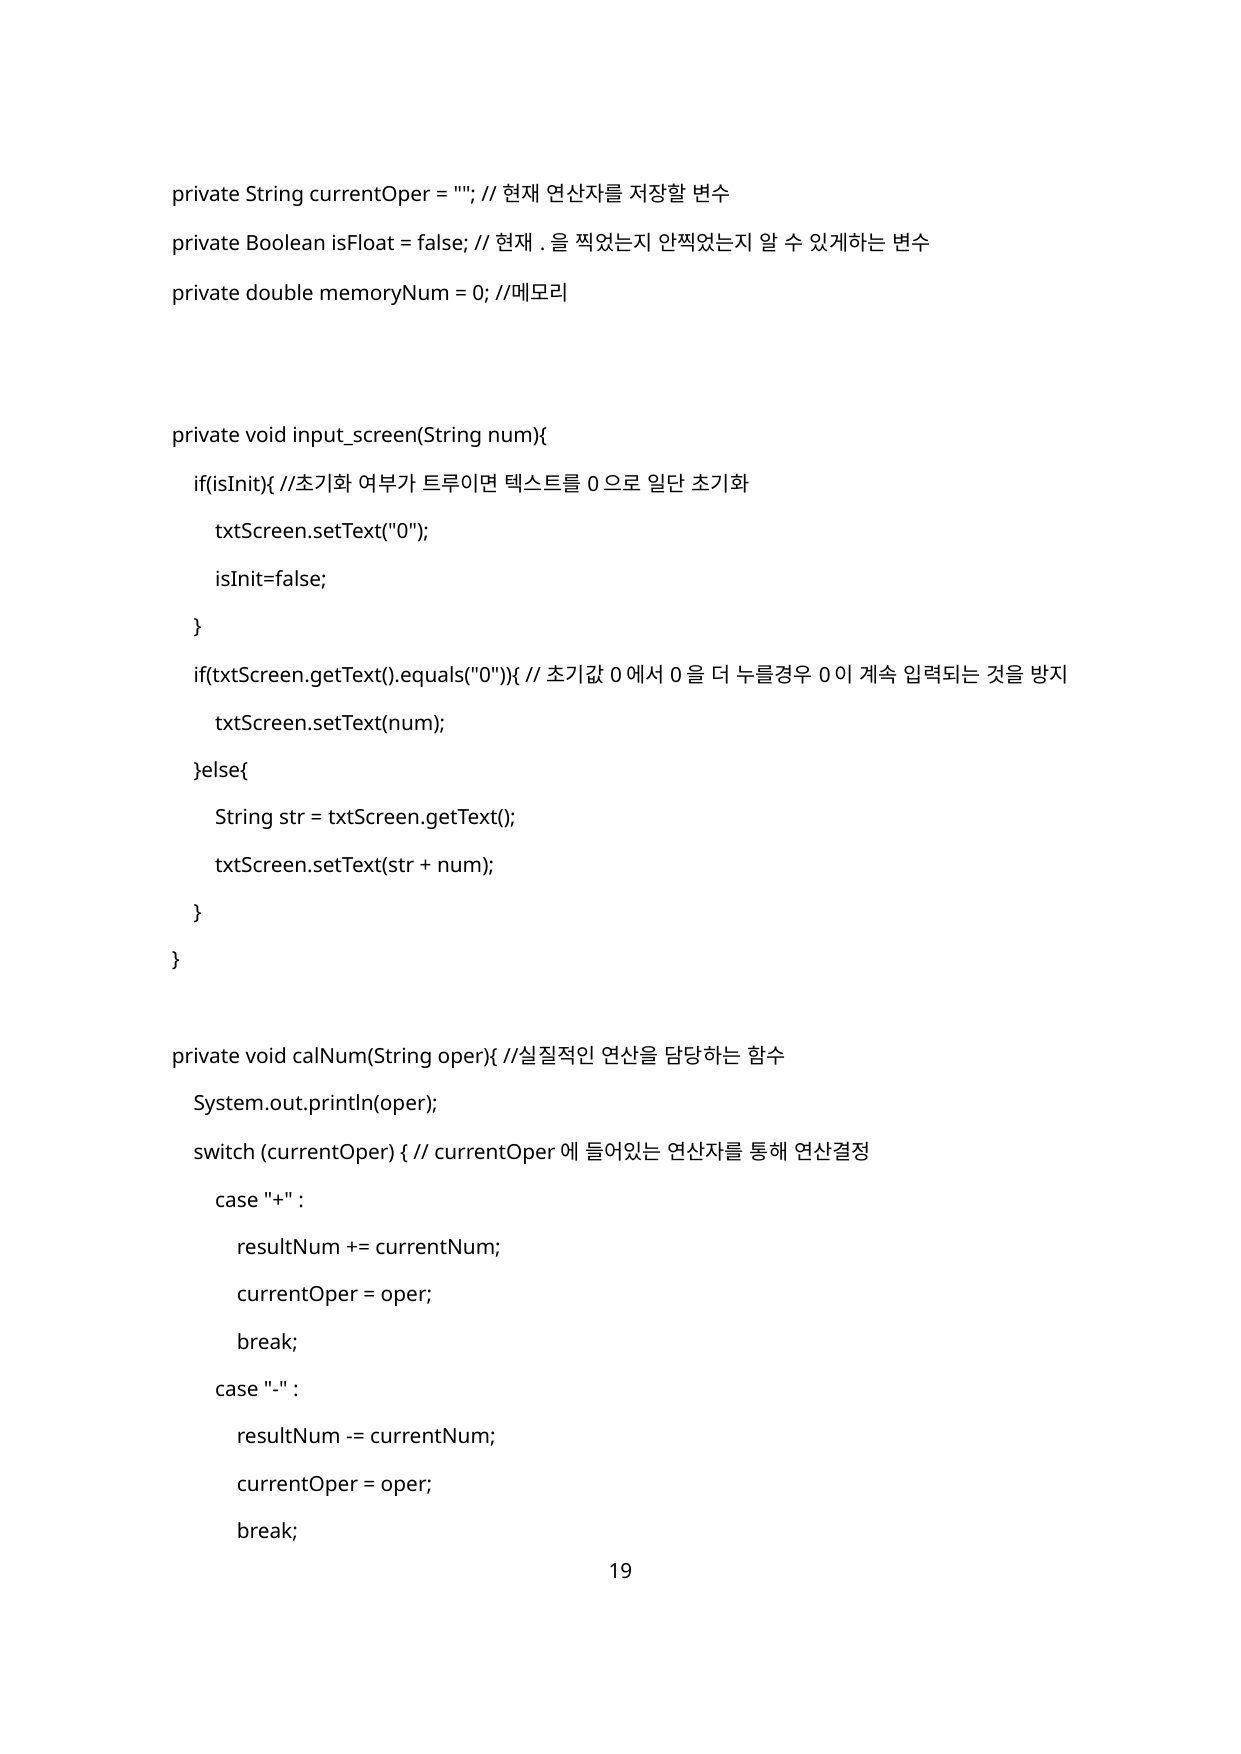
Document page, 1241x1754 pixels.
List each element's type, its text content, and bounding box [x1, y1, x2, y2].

text } [150, 944, 1090, 973]
text txtScreen.setText(num); [150, 708, 1090, 736]
text currentOper = oper; [150, 1469, 1090, 1497]
text currentOper = oper; [150, 1279, 1090, 1308]
text break; [150, 1327, 1090, 1355]
text if(isInit){ //초기화 여부가 트루이면 텍스트를 0으로 일단 초기화 [150, 467, 1090, 497]
text resultNum += currentNum; [150, 1232, 1090, 1261]
text break; [150, 1516, 1090, 1544]
text if(txtScreen.getText().equals("0")){ // 초기값 0에서 0을 더 누를경우 0이 계속 입력되는 것을 방지 [150, 658, 1090, 689]
text String str = txtScreen.getText(); [150, 802, 1090, 831]
text private String currentOper = ""; // 현재 연산자를 저장할 변수 [150, 177, 1090, 207]
text txtScreen.setText("0"); [150, 517, 1090, 545]
text private void input_screen(String num){ [150, 420, 1090, 448]
text isInit=false; [150, 564, 1090, 592]
text case "-" : [150, 1374, 1090, 1402]
text }else{ [150, 755, 1090, 783]
text resultNum -= currentNum; [150, 1421, 1090, 1450]
text switch (currentOper) { // currentOper에 들어있는 연산자를 통해 연산결정 [150, 1136, 1090, 1166]
text } [150, 611, 1090, 639]
text } [150, 897, 1090, 925]
text private Boolean isFloat = false; // 현재 . 을 찍었는지 안찍었는지 알 수 있게하는 변수 [150, 227, 1090, 257]
text case "+" : [150, 1185, 1090, 1213]
text private double memoryNum = 0; //메모리 [150, 276, 1090, 306]
text private void calNum(String oper){ //실질적인 연산을 담당하는 함수 [150, 1039, 1090, 1069]
text System.out.println(oper); [150, 1088, 1090, 1117]
text txtScreen.setText(str + num); [150, 850, 1090, 878]
